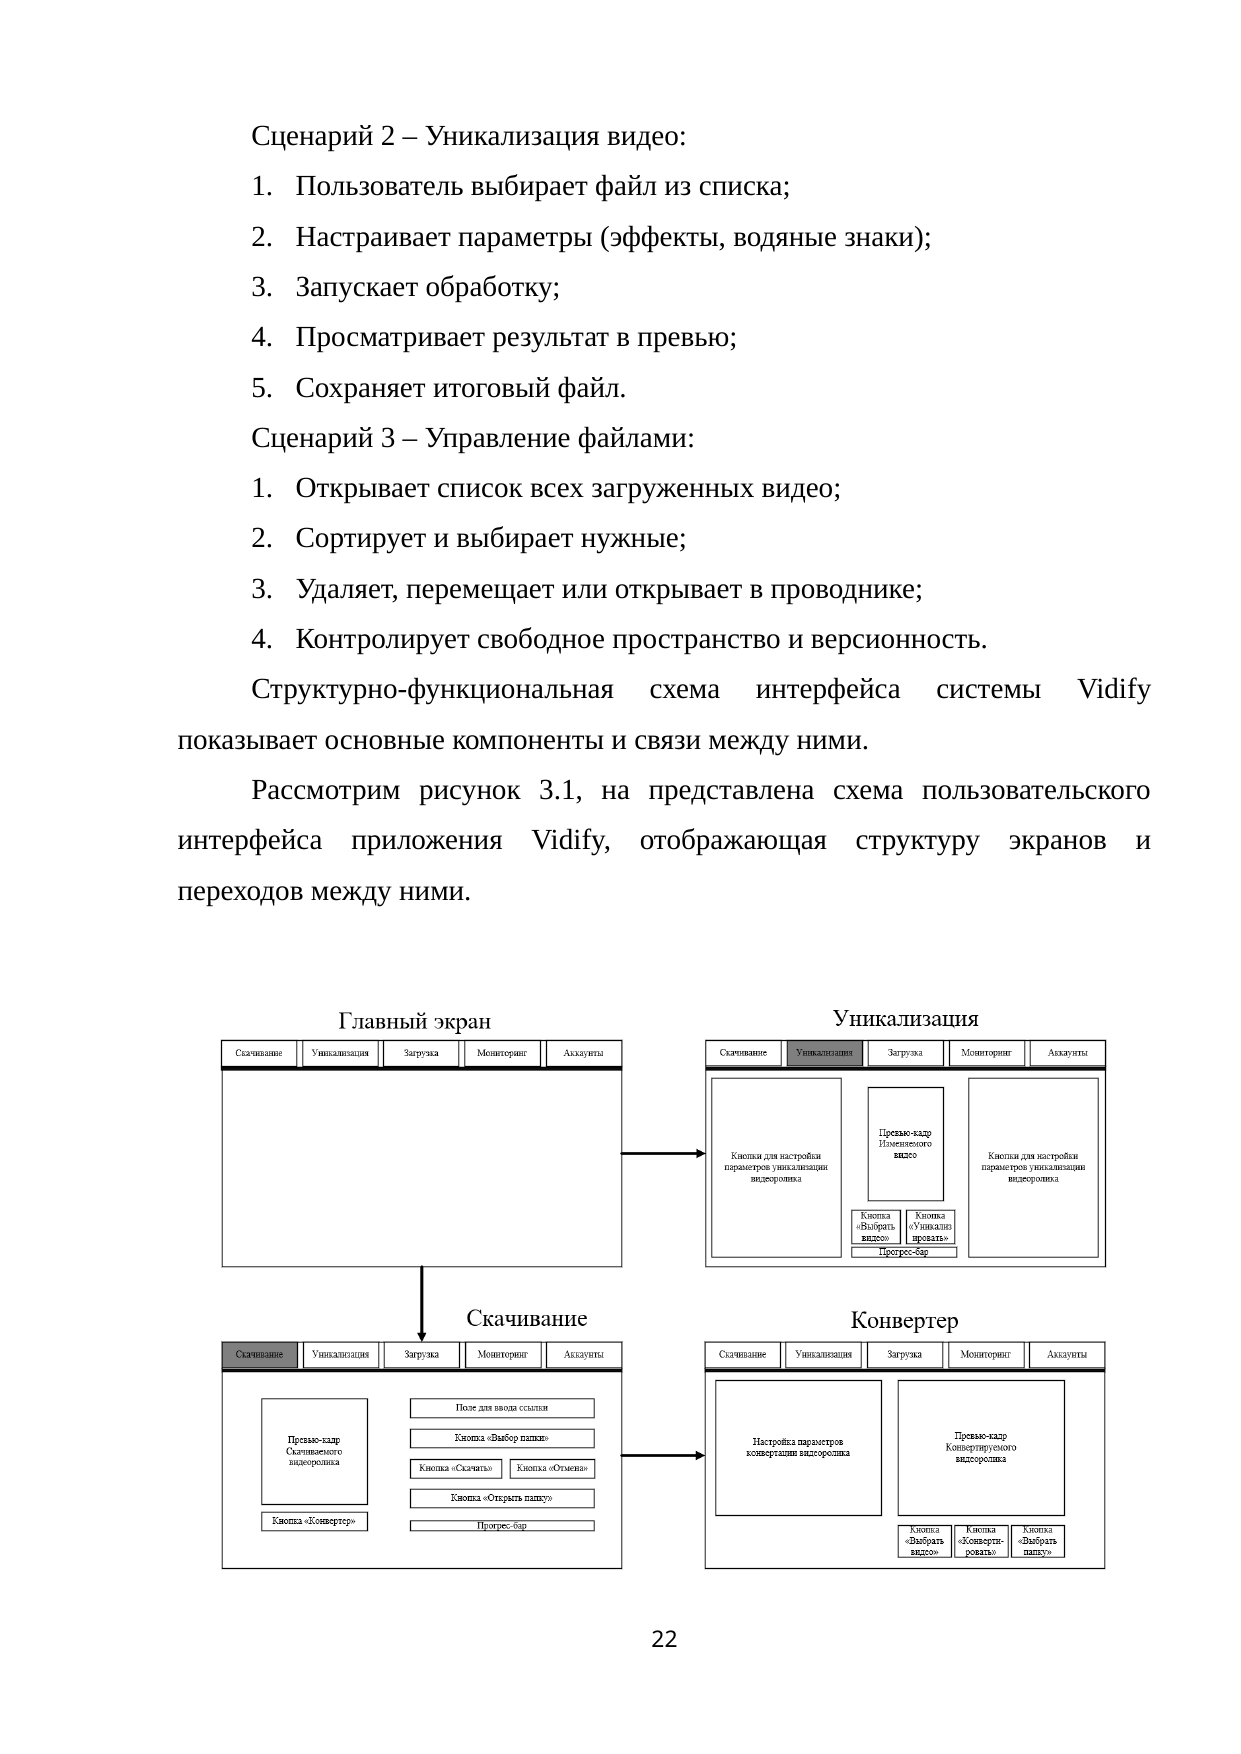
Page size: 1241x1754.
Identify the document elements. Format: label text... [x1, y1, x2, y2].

list Открывает список всех загруженных видео; [177, 470, 1152, 504]
list Запускает обработку; [177, 269, 1152, 303]
list Сохраняет итоговый файл. [177, 370, 1152, 403]
list Сортирует и выбирает нужные; [177, 521, 1152, 554]
list Настраивает параметры (эффекты, водяные знаки); [177, 219, 1152, 252]
picture [177, 973, 1152, 1607]
text Структурно-функциональная схема интерфейса системы Vidify показывает основные компоненты и связи между ними. [177, 672, 1152, 755]
text Рассмотрим рисунок 3.1, на представлена схема пользовательского интерфейса приложения Vidify, отображающая структуру экранов и переходов между ними. [177, 772, 1152, 906]
list Контролирует свободное пространство и версионность. [177, 621, 1152, 655]
list Пользователь выбирает файл из списка; [177, 168, 1152, 202]
list Просматривает результат в превью; [177, 319, 1152, 353]
list Удаляет, перемещает или открывает в проводнике; [177, 571, 1152, 604]
text Сценарий 2 – Уникализация видео: [177, 118, 1152, 152]
text Сценарий 3 – Управление файлами: [177, 420, 1152, 453]
